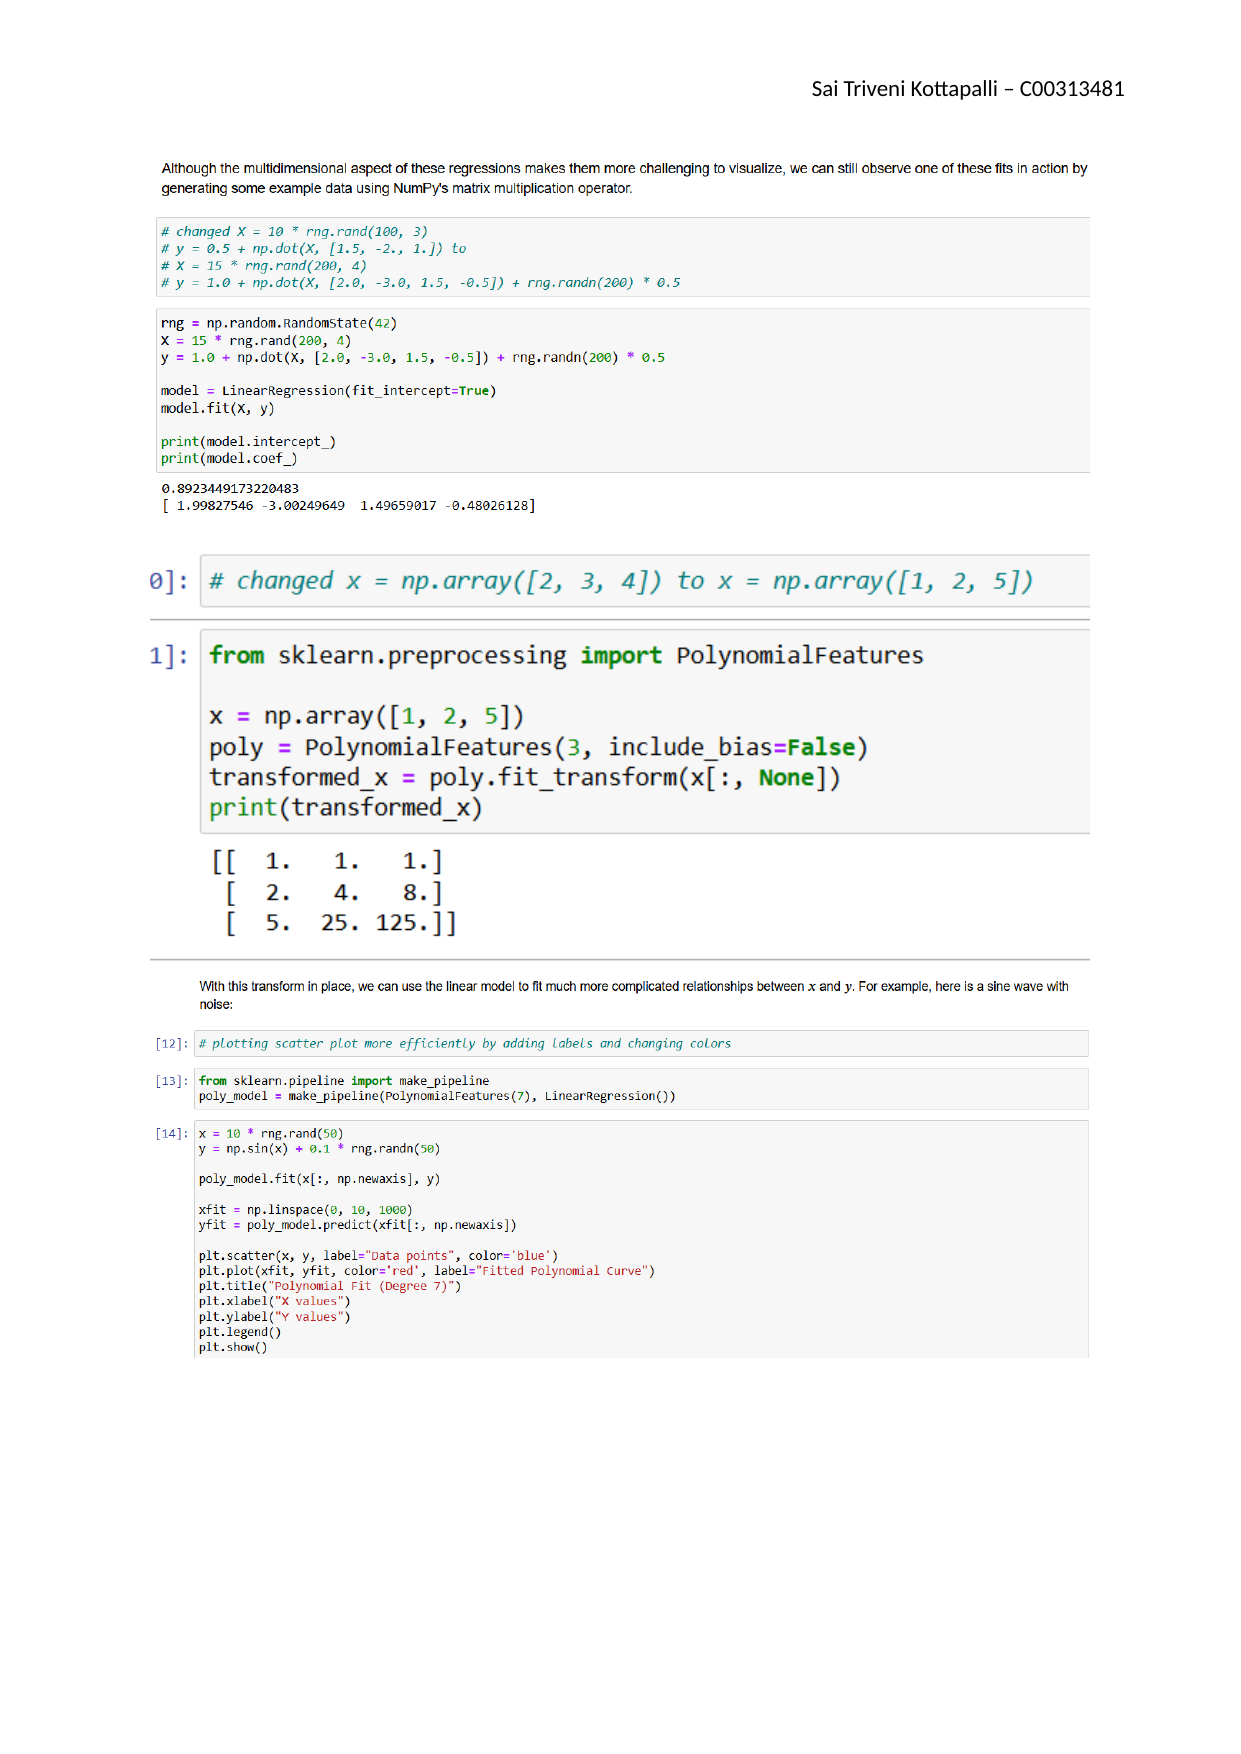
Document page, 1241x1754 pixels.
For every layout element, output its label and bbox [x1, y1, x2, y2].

picture [150, 523, 1091, 962]
picture [150, 150, 1091, 522]
picture [150, 963, 1091, 1358]
